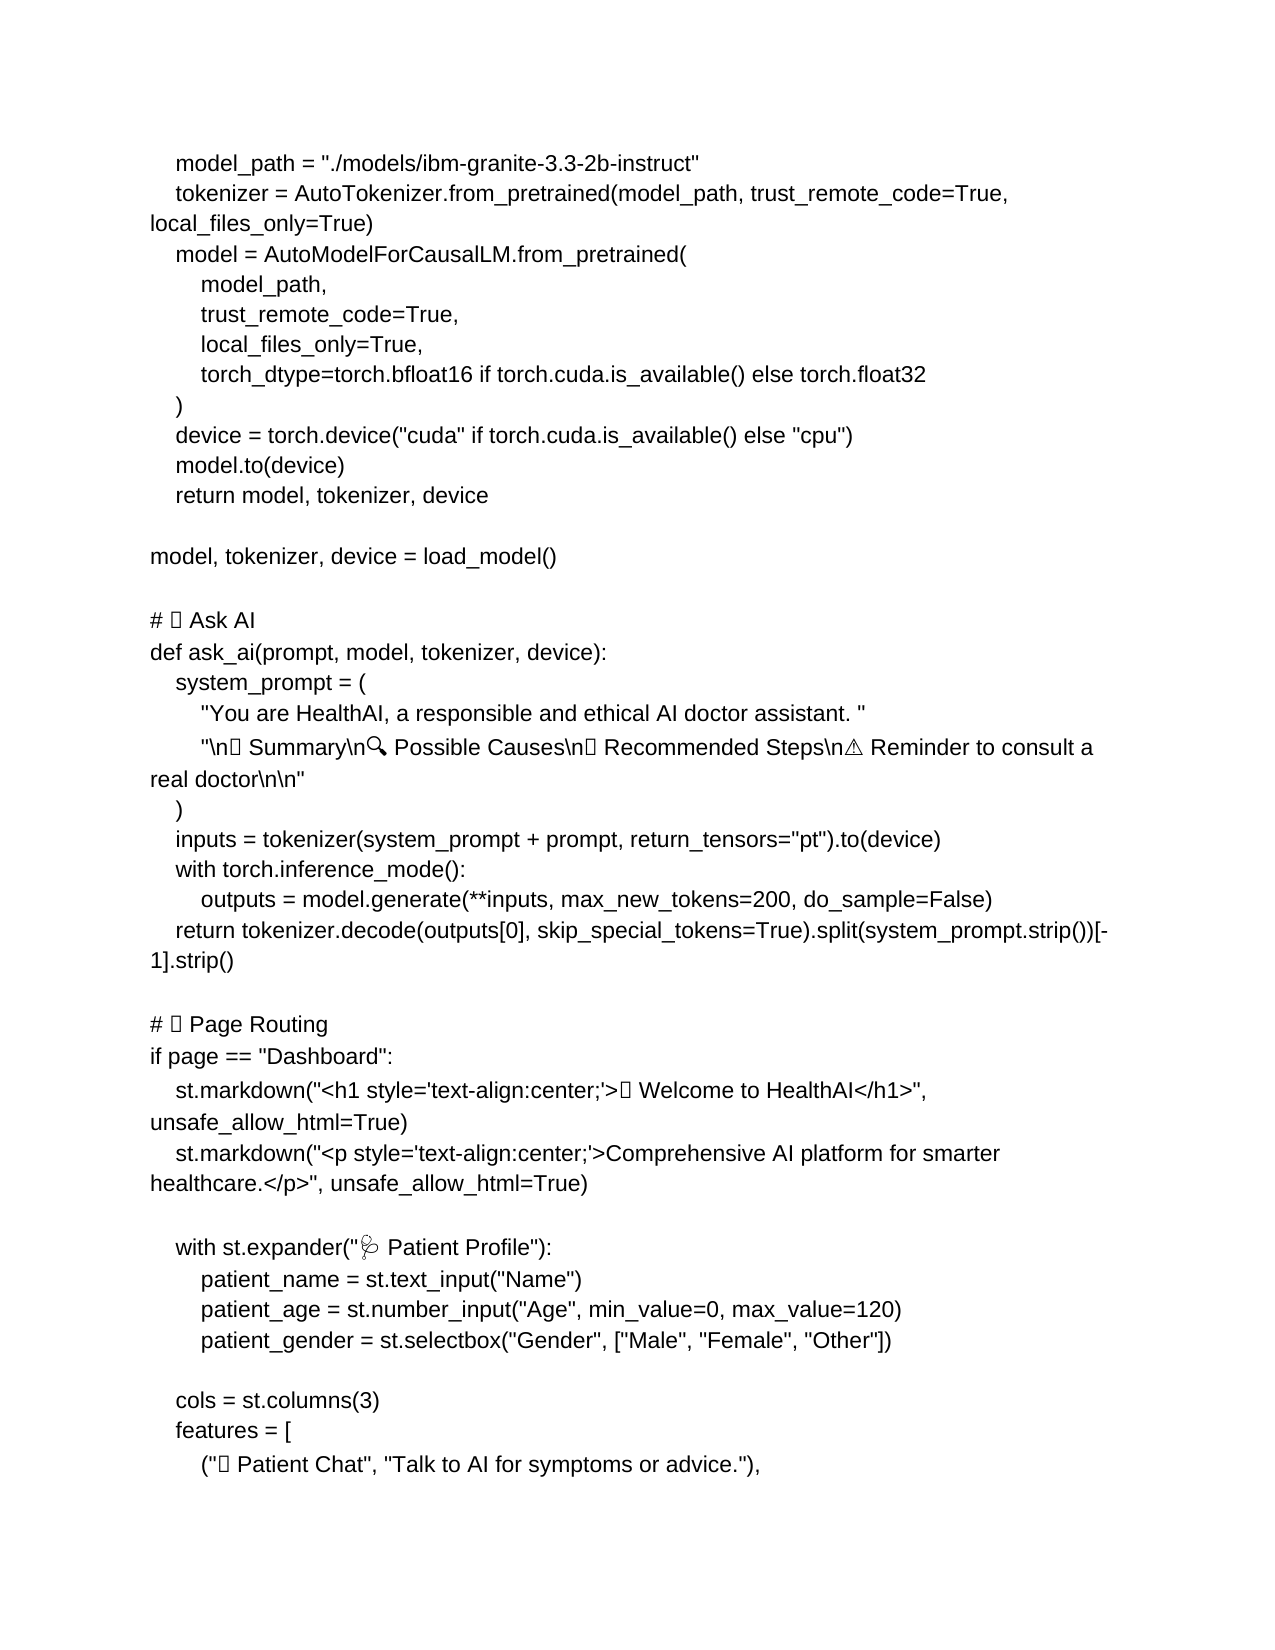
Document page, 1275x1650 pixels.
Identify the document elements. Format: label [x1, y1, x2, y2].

text [150, 150, 1125, 1479]
